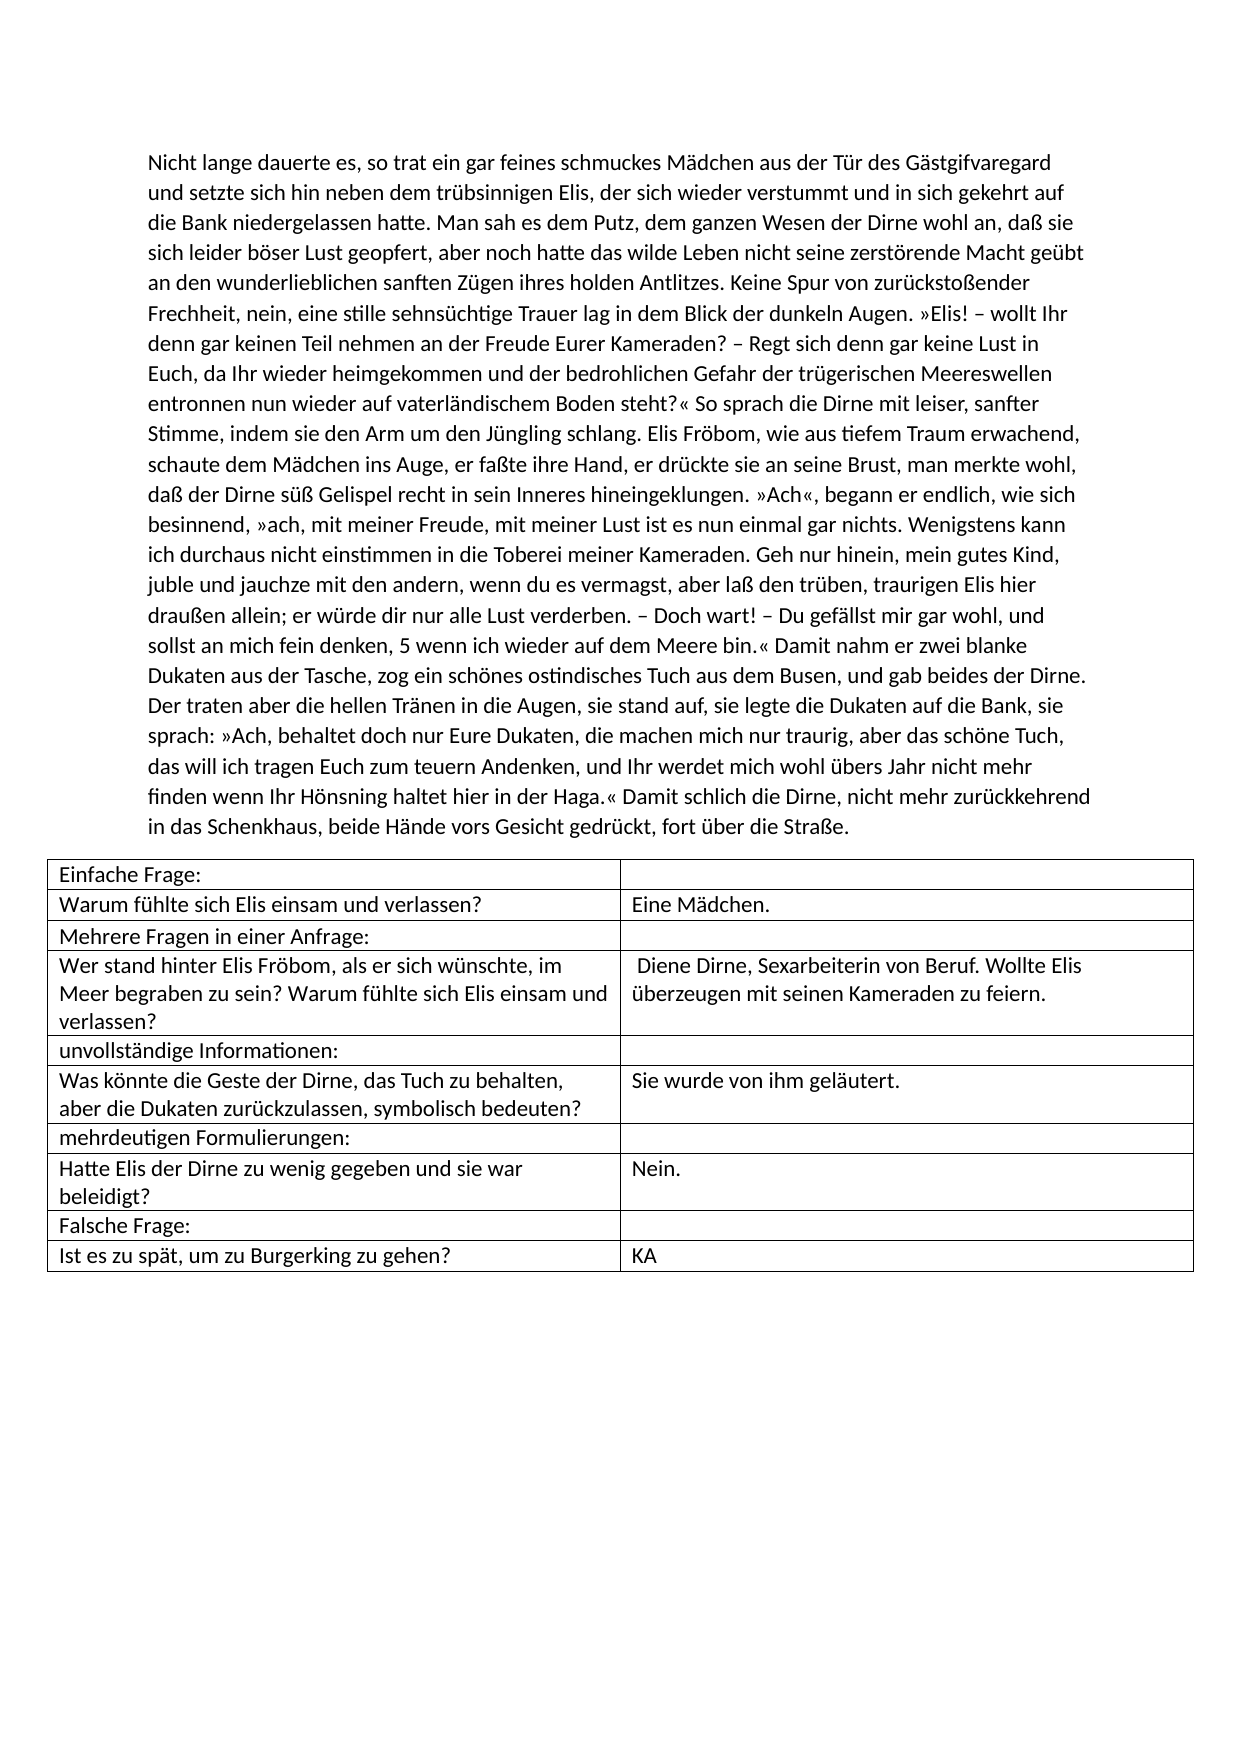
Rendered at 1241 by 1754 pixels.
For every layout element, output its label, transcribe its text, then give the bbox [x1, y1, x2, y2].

table_cell Wer stand hinter Elis Fröbom, als er sich wünschte, im Meer begraben zu sein? Warum fühlte sich Elis einsam und verlassen? [48, 951, 620, 1035]
table_cell Ist es zu spät, um zu Burgerking zu gehen? [48, 1241, 620, 1271]
table_cell Diene Dirne, Sexarbeiterin von Beruf. Wollte Elis überzeugen mit seinen Kameraden zu feiern. [621, 951, 1193, 1035]
table_cell Mehrere Fragen in einer Anfrage: [48, 921, 620, 950]
table_cell mehrdeutigen Formulierungen: [48, 1124, 620, 1153]
table_cell [621, 1124, 1193, 1153]
text Nicht lange dauerte es, so trat ein gar feines schmuckes Mädchen aus der Tür des Gästgifvaregard und setzte sich hin neben dem trübsinnigen Elis, der sich wieder verstummt und in sich gekehrt auf die Bank niedergelassen hatte. Man sah es dem Putz, dem ganzen Wesen der Dirne wohl an, daß sie sich leider böser Lust geopfert, aber noch hatte das wilde Leben nicht seine zerstörende Macht geübt an den wunderlieblichen sanften Zügen ihres holden Antlitzes. Keine Spur von zurückstoßender Frechheit, nein, eine stille sehnsüchtige Trauer lag in dem Blick der dunkeln Augen. »Elis! – wollt Ihr denn gar keinen Teil nehmen an der Freude Eurer Kameraden? – Regt sich denn gar keine Lust in Euch, da Ihr wieder heimgekommen und der bedrohlichen Gefahr der trügerischen Meereswellen entronnen nun wieder auf vaterländischem Boden steht?« So sprach die Dirne mit leiser, sanfter Stimme, indem sie den Arm um den Jüngling schlang. Elis Fröbom, wie aus tiefem Traum erwachend, schaute dem Mädchen ins Auge, er faßte ihre Hand, er drückte sie an seine Brust, man merkte wohl, daß der Dirne süß Gelispel recht in sein Inneres hineingeklungen. »Ach«, begann er endlich, wie sich besinnend, »ach, mit meiner Freude, mit meiner Lust ist es nun einmal gar nichts. Wenigstens kann ich durchaus nicht einstimmen in die Toberei meiner Kameraden. Geh nur hinein, mein gutes Kind, juble und jauchze mit den andern, wenn du es vermagst, aber laß den trüben, traurigen Elis hier draußen allein; er würde dir nur alle Lust verderben. – Doch wart! – Du gefällst mir gar wohl, und sollst an mich fein denken, 5 wenn ich wieder auf dem Meere bin.« Damit nahm er zwei blanke Dukaten aus der Tasche, zog ein schönes ostindisches Tuch aus dem Busen, und gab beides der Dirne. Der traten aber die hellen Tränen in die Augen, sie stand auf, sie legte die Dukaten auf die Bank, sie sprach: »Ach, behaltet doch nur Eure Dukaten, die machen mich nur traurig, aber das schöne Tuch, das will ich tragen Euch zum teuern Andenken, und Ihr werdet mich wohl übers Jahr nicht mehr finden wenn Ihr Hönsning haltet hier in der Haga.« Damit schlich die Dirne, nicht mehr zurückkehrend in das Schenkhaus, beide Hände vors Gesicht gedrückt, fort über die Straße. [148, 148, 1093, 840]
table_cell Hatte Elis der Dirne zu wenig gegeben und sie war beleidigt? [48, 1154, 620, 1210]
table_cell [621, 1211, 1193, 1240]
table_cell Eine Mädchen. [621, 890, 1193, 920]
table_cell Falsche Frage: [48, 1211, 620, 1240]
table_cell Sie wurde von ihm geläutert. [621, 1066, 1193, 1122]
table_header [621, 860, 1193, 889]
table_cell [621, 921, 1193, 950]
table_cell Nein. [621, 1154, 1193, 1210]
table_cell [621, 1036, 1193, 1065]
table_cell unvollständige Informationen: [48, 1036, 620, 1065]
table_cell Was könnte die Geste der Dirne, das Tuch zu behalten, aber die Dukaten zurückzulassen, symbolisch bedeuten? [48, 1066, 620, 1122]
table_cell Warum fühlte sich Elis einsam und verlassen? [48, 890, 620, 920]
table_cell KA [621, 1241, 1193, 1271]
table_header Einfache Frage: [48, 860, 620, 889]
